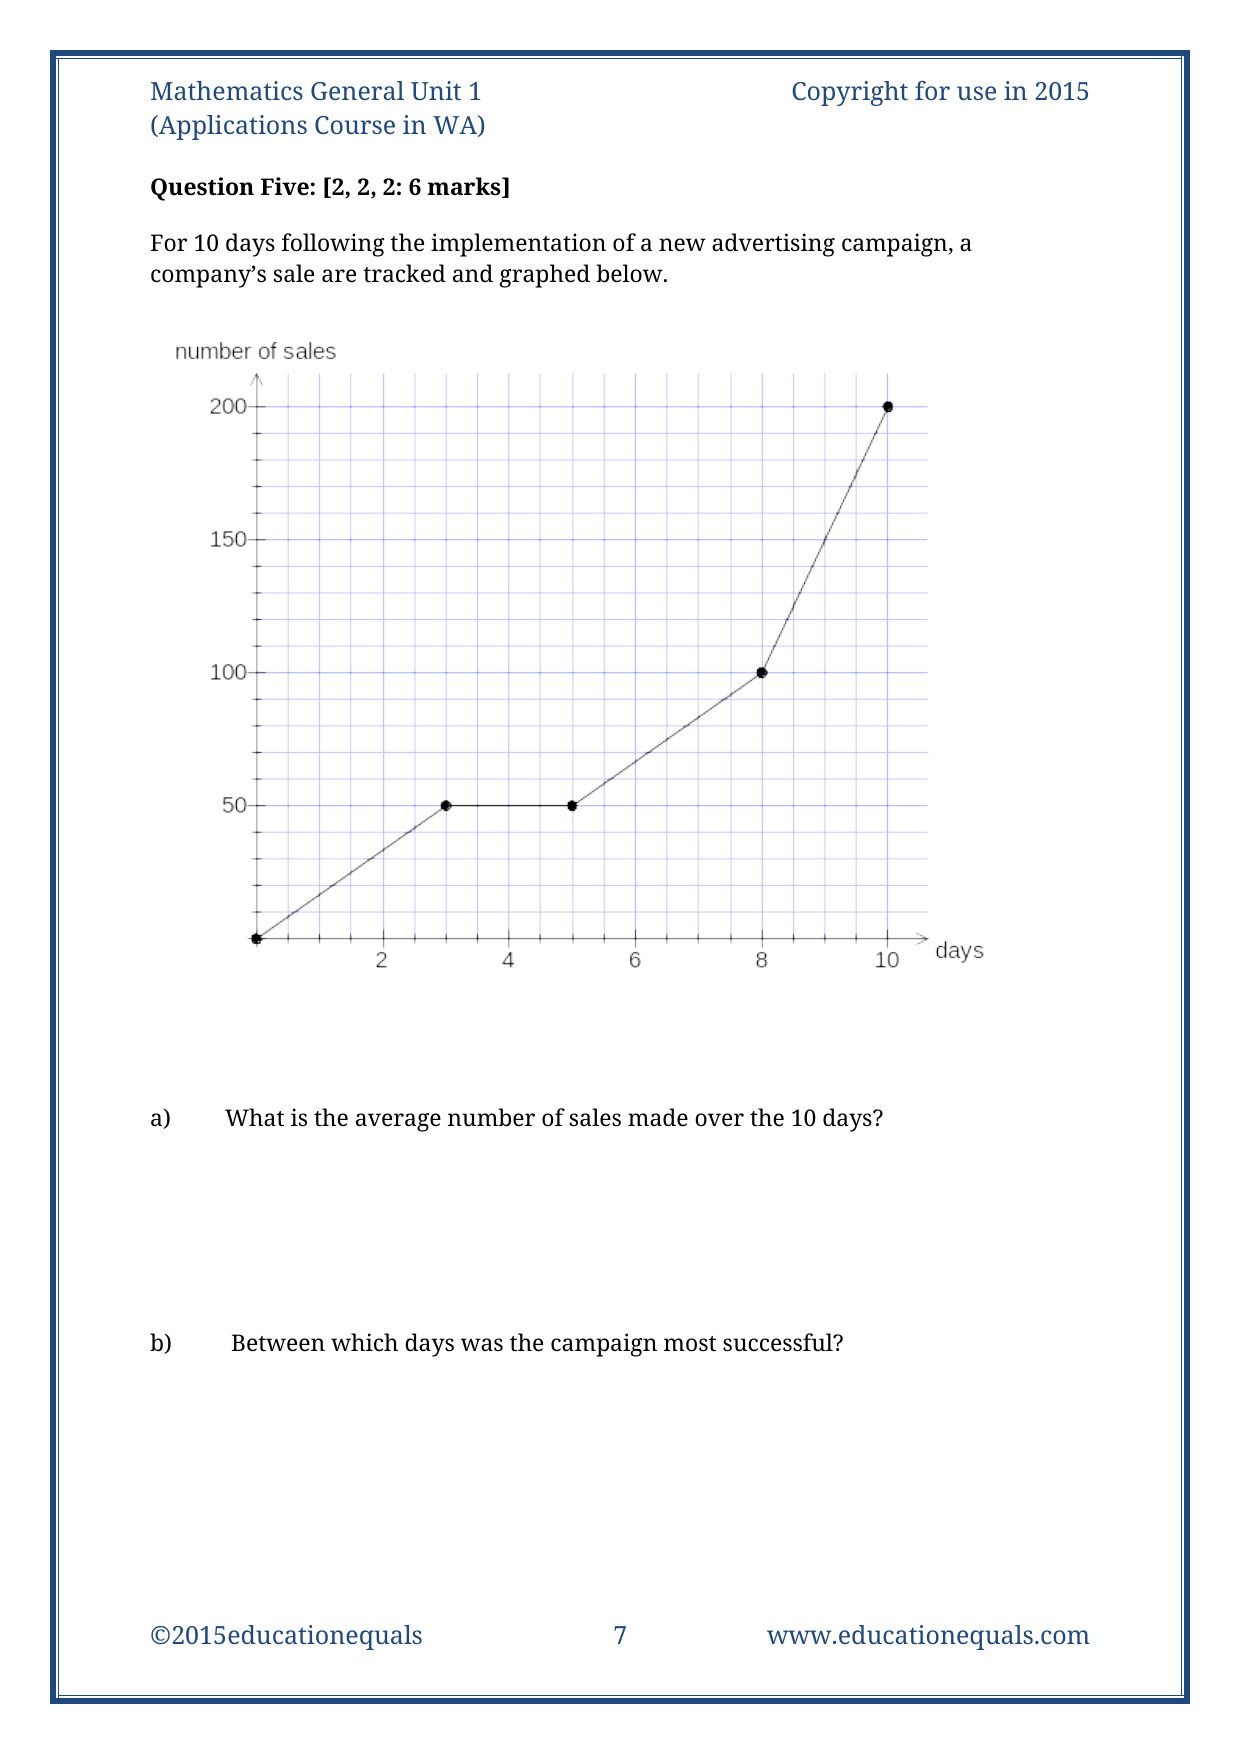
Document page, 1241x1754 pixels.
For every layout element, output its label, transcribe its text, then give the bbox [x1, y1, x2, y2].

text a) What is the average number of sales made over the 10 days? [150, 1102, 1090, 1133]
text Question Five: [2, 2, 2: 6 marks] [150, 171, 1090, 202]
text b) Between which days was the campaign most successful? [150, 1327, 1090, 1358]
text For 10 days following the implementation of a new advertising campaign, a company’s sale are tracked and graphed below. [150, 227, 1090, 289]
